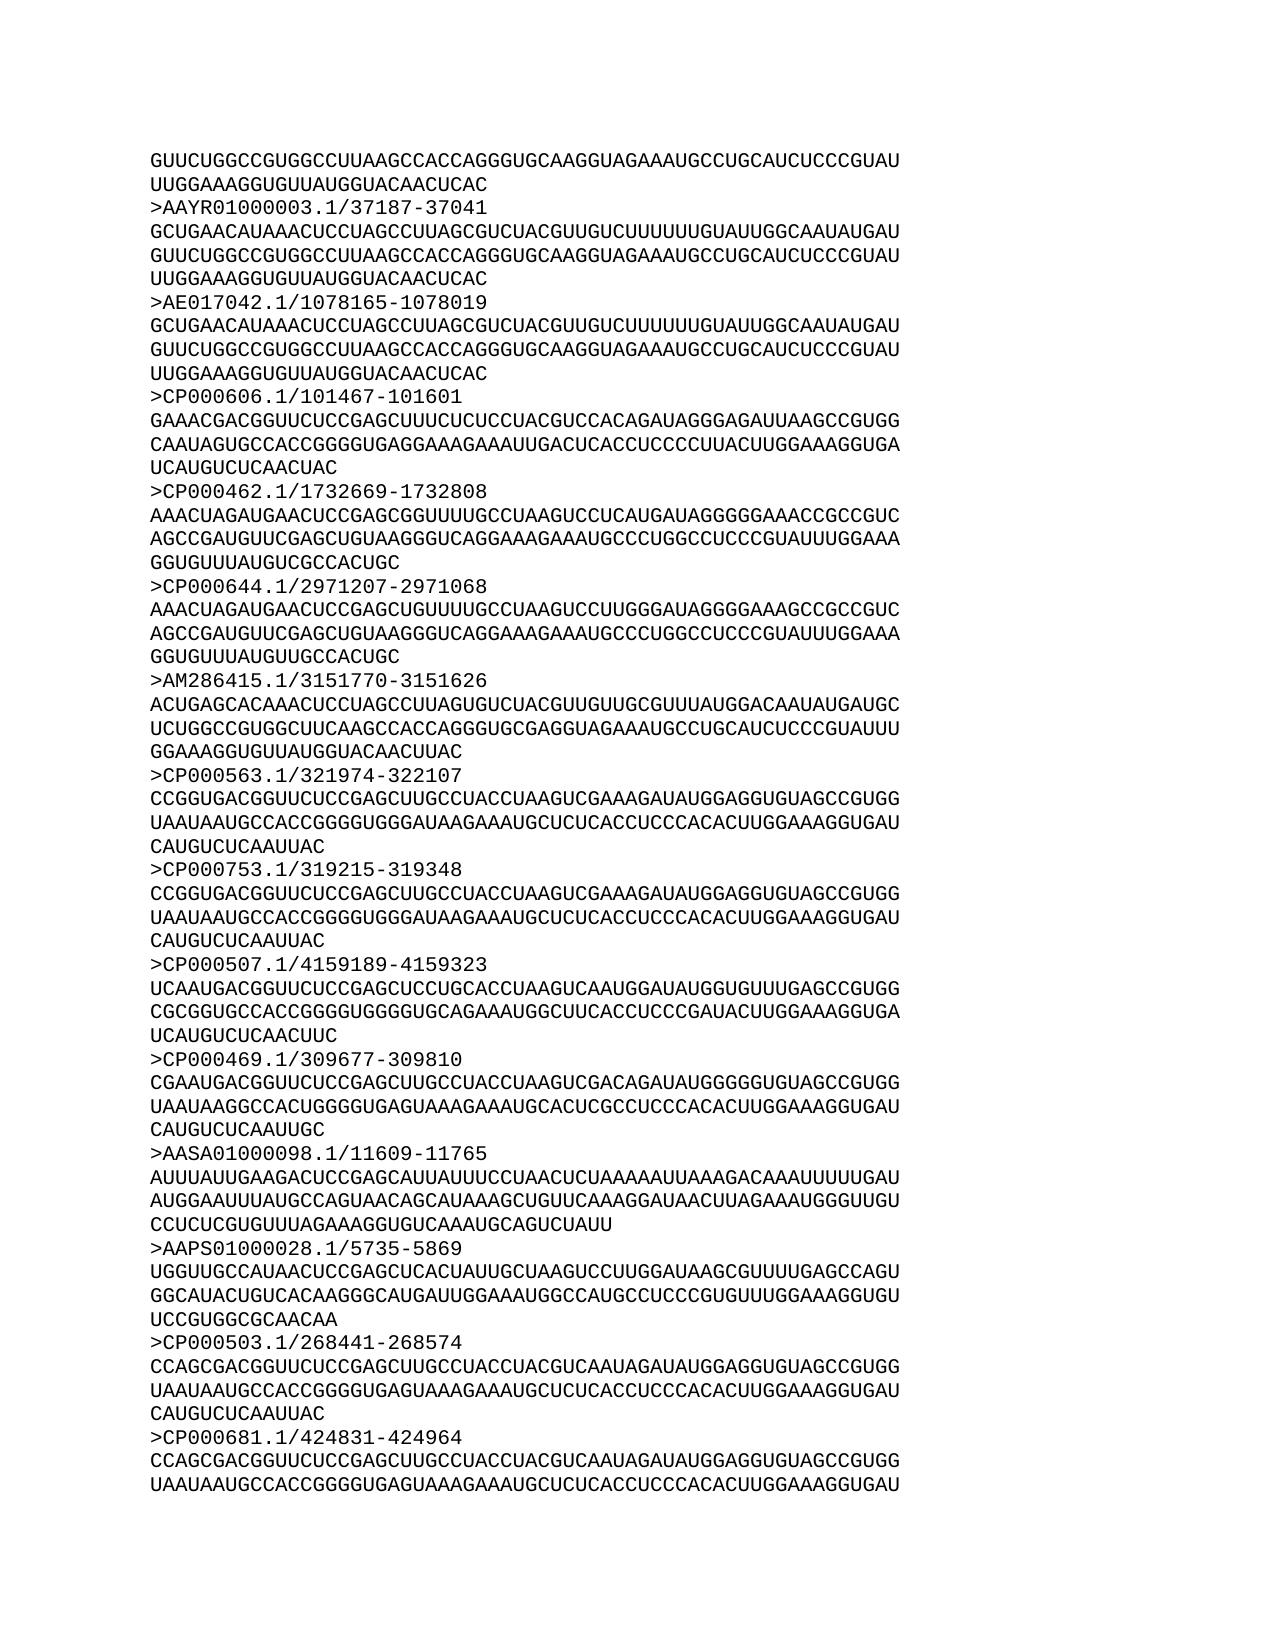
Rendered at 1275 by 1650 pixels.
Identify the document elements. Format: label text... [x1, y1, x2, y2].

text GGAAAGGUGUUAUGGUACAACUUAC [150, 741, 1125, 765]
text UUGGAAAGGUGUUAUGGUACAACUCAC [150, 268, 1125, 292]
text >CP000469.1/309677-309810 [150, 1048, 1125, 1072]
text CCGGUGACGGUUCUCCGAGCUUGCCUACCUAAGUCGAAAGAUAUGGAGGUGUAGCCGUGG [150, 788, 1125, 812]
text GAAACGACGGUUCUCCGAGCUUUCUCUCCUACGUCCACAGAUAGGGAGAUUAAGCCGUGG [150, 410, 1125, 434]
text >CP000644.1/2971207-2971068 [150, 576, 1125, 599]
text UCAUGUCUCAACUAC [150, 457, 1125, 481]
text UGGUUGCCAUAACUCCGAGCUCACUAUUGCUAAGUCCUUGGAUAAGCGUUUUGAGCCAGU [150, 1261, 1125, 1285]
text >AE017042.1/1078165-1078019 [150, 292, 1125, 316]
text UCUGGCCGUGGCUUCAAGCCACCAGGGUGCGAGGUAGAAAUGCCUGCAUCUCCCGUAUUU [150, 717, 1125, 741]
text >AASA01000098.1/11609-11765 [150, 1143, 1125, 1167]
text AUGGAAUUUAUGCCAGUAACAGCAUAAAGCUGUUCAAAGGAUAACUUAGAAAUGGGUUGU [150, 1190, 1125, 1214]
text CAUGUCUCAAUUGC [150, 1119, 1125, 1143]
text UAAUAAUGCCACCGGGGUGAGUAAAGAAAUGCUCUCACCUCCCACACUUGGAAAGGUGAU [150, 1379, 1125, 1403]
text CCAGCGACGGUUCUCCGAGCUUGCCUACCUACGUCAAUAGAUAUGGAGGUGUAGCCGUGG [150, 1356, 1125, 1379]
text >AAPS01000028.1/5735-5869 [150, 1238, 1125, 1261]
text >AAYR01000003.1/37187-37041 [150, 197, 1125, 221]
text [150, 150, 1125, 174]
text UUGGAAAGGUGUUAUGGUACAACUCAC [150, 174, 1125, 197]
text AAACUAGAUGAACUCCGAGCUGUUUUGCCUAAGUCCUUGGGAUAGGGGAAAGCCGCCGUC [150, 599, 1125, 623]
text >CP000503.1/268441-268574 [150, 1332, 1125, 1356]
text CAUGUCUCAAUUAC [150, 930, 1125, 954]
text >CP000462.1/1732669-1732808 [150, 481, 1125, 505]
text GGUGUUUAUGUUGCCACUGC [150, 647, 1125, 670]
text >CP000753.1/319215-319348 [150, 859, 1125, 883]
text GGUGUUUAUGUCGCCACUGC [150, 552, 1125, 576]
text UCAUGUCUCAACUUC [150, 1025, 1125, 1048]
text AAACUAGAUGAACUCCGAGCGGUUUUGCCUAAGUCCUCAUGAUAGGGGGAAACCGCCGUC [150, 505, 1125, 528]
text UAAUAAUGCCACCGGGGUGGGAUAAGAAAUGCUCUCACCUCCCACACUUGGAAAGGUGAU [150, 907, 1125, 930]
text UCAAUGACGGUUCUCCGAGCUCCUGCACCUAAGUCAAUGGAUAUGGUGUUUGAGCCGUGG [150, 978, 1125, 1001]
text AGCCGAUGUUCGAGCUGUAAGGGUCAGGAAAGAAAUGCCCUGGCCUCCCGUAUUUGGAAA [150, 528, 1125, 552]
text UUGGAAAGGUGUUAUGGUACAACUCAC [150, 363, 1125, 386]
text CGAAUGACGGUUCUCCGAGCUUGCCUACCUAAGUCGACAGAUAUGGGGGUGUAGCCGUGG [150, 1072, 1125, 1096]
text ACUGAGCACAAACUCCUAGCCUUAGUGUCUACGUUGUUGCGUUUAUGGACAAUAUGAUGC [150, 694, 1125, 717]
text UAAUAAGGCCACUGGGGUGAGUAAAGAAAUGCACUCGCCUCCCACACUUGGAAAGGUGAU [150, 1096, 1125, 1119]
text GUUCUGGCCGUGGCCUUAAGCCACCAGGGUGCAAGGUAGAAAUGCCUGCAUCUCCCGUAU [150, 339, 1125, 363]
text >CP000563.1/321974-322107 [150, 765, 1125, 788]
text GUUCUGGCCGUGGCCUUAAGCCACCAGGGUGCAAGGUAGAAAUGCCUGCAUCUCCCGUAU [150, 244, 1125, 268]
text CAUGUCUCAAUUAC [150, 1403, 1125, 1427]
text UAAUAAUGCCACCGGGGUGGGAUAAGAAAUGCUCUCACCUCCCACACUUGGAAAGGUGAU [150, 812, 1125, 836]
text >CP000681.1/424831-424964 [150, 1427, 1125, 1451]
text AUUUAUUGAAGACUCCGAGCAUUAUUUCCUAACUCUAAAAAUUAAAGACAAAUUUUUGAU [150, 1167, 1125, 1190]
text CCUCUCGUGUUUAGAAAGGUGUCAAAUGCAGUCUAUU [150, 1214, 1125, 1238]
text GGCAUACUGUCACAAGGGCAUGAUUGGAAAUGGCCAUGCCUCCCGUGUUUGGAAAGGUGU [150, 1285, 1125, 1309]
text UAAUAAUGCCACCGGGGUGAGUAAAGAAAUGCUCUCACCUCCCACACUUGGAAAGGUGAU [150, 1474, 1125, 1498]
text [150, 221, 1125, 244]
text >AM286415.1/3151770-3151626 [150, 670, 1125, 694]
text >CP000606.1/101467-101601 [150, 386, 1125, 410]
text CCAGCGACGGUUCUCCGAGCUUGCCUACCUACGUCAAUAGAUAUGGAGGUGUAGCCGUGG [150, 1451, 1125, 1474]
text CCGGUGACGGUUCUCCGAGCUUGCCUACCUAAGUCGAAAGAUAUGGAGGUGUAGCCGUGG [150, 883, 1125, 907]
text UCCGUGGCGCAACAA [150, 1309, 1125, 1332]
text >CP000507.1/4159189-4159323 [150, 954, 1125, 978]
text CAUGUCUCAAUUAC [150, 836, 1125, 859]
text CAAUAGUGCCACCGGGGUGAGGAAAGAAAUUGACUCACCUCCCCUUACUUGGAAAGGUGA [150, 434, 1125, 457]
text AGCCGAUGUUCGAGCUGUAAGGGUCAGGAAAGAAAUGCCCUGGCCUCCCGUAUUUGGAAA [150, 623, 1125, 647]
text CGCGGUGCCACCGGGGUGGGGUGCAGAAAUGGCUUCACCUCCCGAUACUUGGAAAGGUGA [150, 1001, 1125, 1025]
text GCUGAACAUAAACUCCUAGCCUUAGCGUCUACGUUGUCUUUUUUGUAUUGGCAAUAUGAU [150, 316, 1125, 339]
